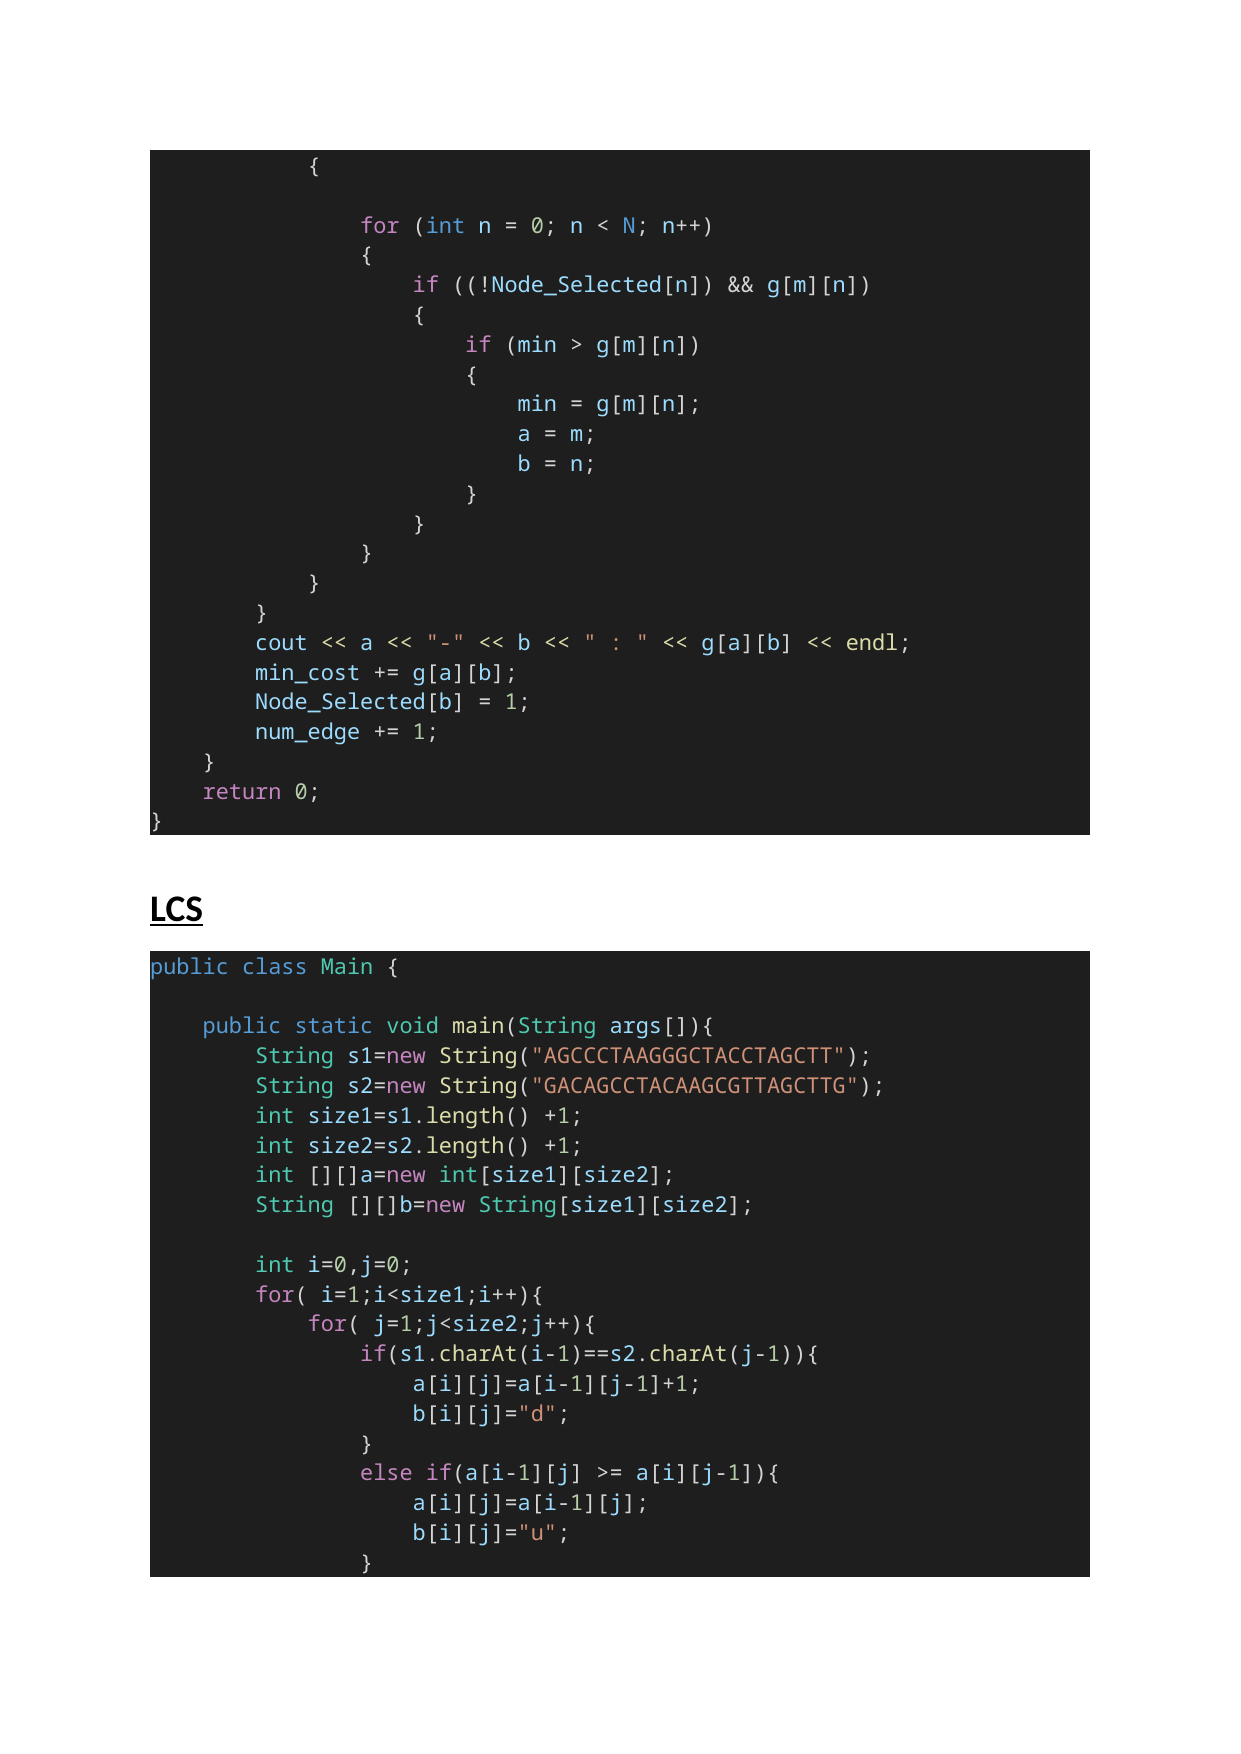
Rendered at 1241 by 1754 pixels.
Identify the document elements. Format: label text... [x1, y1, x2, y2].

text } [150, 507, 1090, 537]
text } [150, 597, 1090, 627]
text } [150, 805, 1090, 835]
text a[i][j]=a[i-1][j-1]+1; [150, 1368, 1090, 1398]
text } [150, 537, 1090, 567]
text b[i][j]="u"; [150, 1517, 1090, 1547]
text } [150, 1428, 1090, 1457]
text { [150, 239, 1090, 269]
text Node_Selected[b] = 1; [150, 686, 1090, 716]
text for( j=1;j<size2;j++){ [150, 1308, 1090, 1338]
text public static void main(String args[]){ [150, 1011, 1090, 1040]
text num_edge += 1; [150, 716, 1090, 746]
text String s1=new String("AGCCCTAAGGGCTACCTAGCTT"); [150, 1040, 1090, 1070]
text for( i=1;i<size1;i++){ [150, 1279, 1090, 1308]
text min_cost += g[a][b]; [150, 656, 1090, 686]
text { [150, 150, 1090, 180]
text int size2=s2.length() +1; [150, 1130, 1090, 1159]
text int i=0,j=0; [150, 1249, 1090, 1279]
text b = n; [150, 448, 1090, 478]
text if (min > g[m][n]) [150, 329, 1090, 358]
text b[i][j]="d"; [150, 1398, 1090, 1428]
text min = g[m][n]; [150, 388, 1090, 418]
text for (int n = 0; n < N; n++) [150, 209, 1090, 239]
text } [150, 746, 1090, 776]
text a = m; [150, 418, 1090, 448]
text if ((!Node_Selected[n]) && g[m][n]) [150, 269, 1090, 299]
text int size1=s1.length() +1; [150, 1100, 1090, 1130]
text String s2=new String("GACAGCCTACAAGCGTTAGCTTG"); [150, 1070, 1090, 1100]
text if(s1.charAt(i-1)==s2.charAt(j-1)){ [150, 1338, 1090, 1368]
text a[i][j]=a[i-1][j]; [150, 1487, 1090, 1517]
text int [][]a=new int[size1][size2]; [150, 1159, 1090, 1189]
text else if(a[i-1][j] >= a[i][j-1]){ [150, 1457, 1090, 1487]
text cout << a << "-" << b << " : " << g[a][b] << endl; [150, 627, 1090, 656]
text public class Main { [150, 951, 1090, 981]
text { [150, 358, 1090, 388]
text { [150, 299, 1090, 329]
text LCS [150, 885, 1090, 931]
text } [150, 1547, 1090, 1577]
text } [150, 478, 1090, 507]
text String [][]b=new String[size1][size2]; [150, 1189, 1090, 1219]
text } [150, 567, 1090, 597]
text return 0; [150, 776, 1090, 805]
